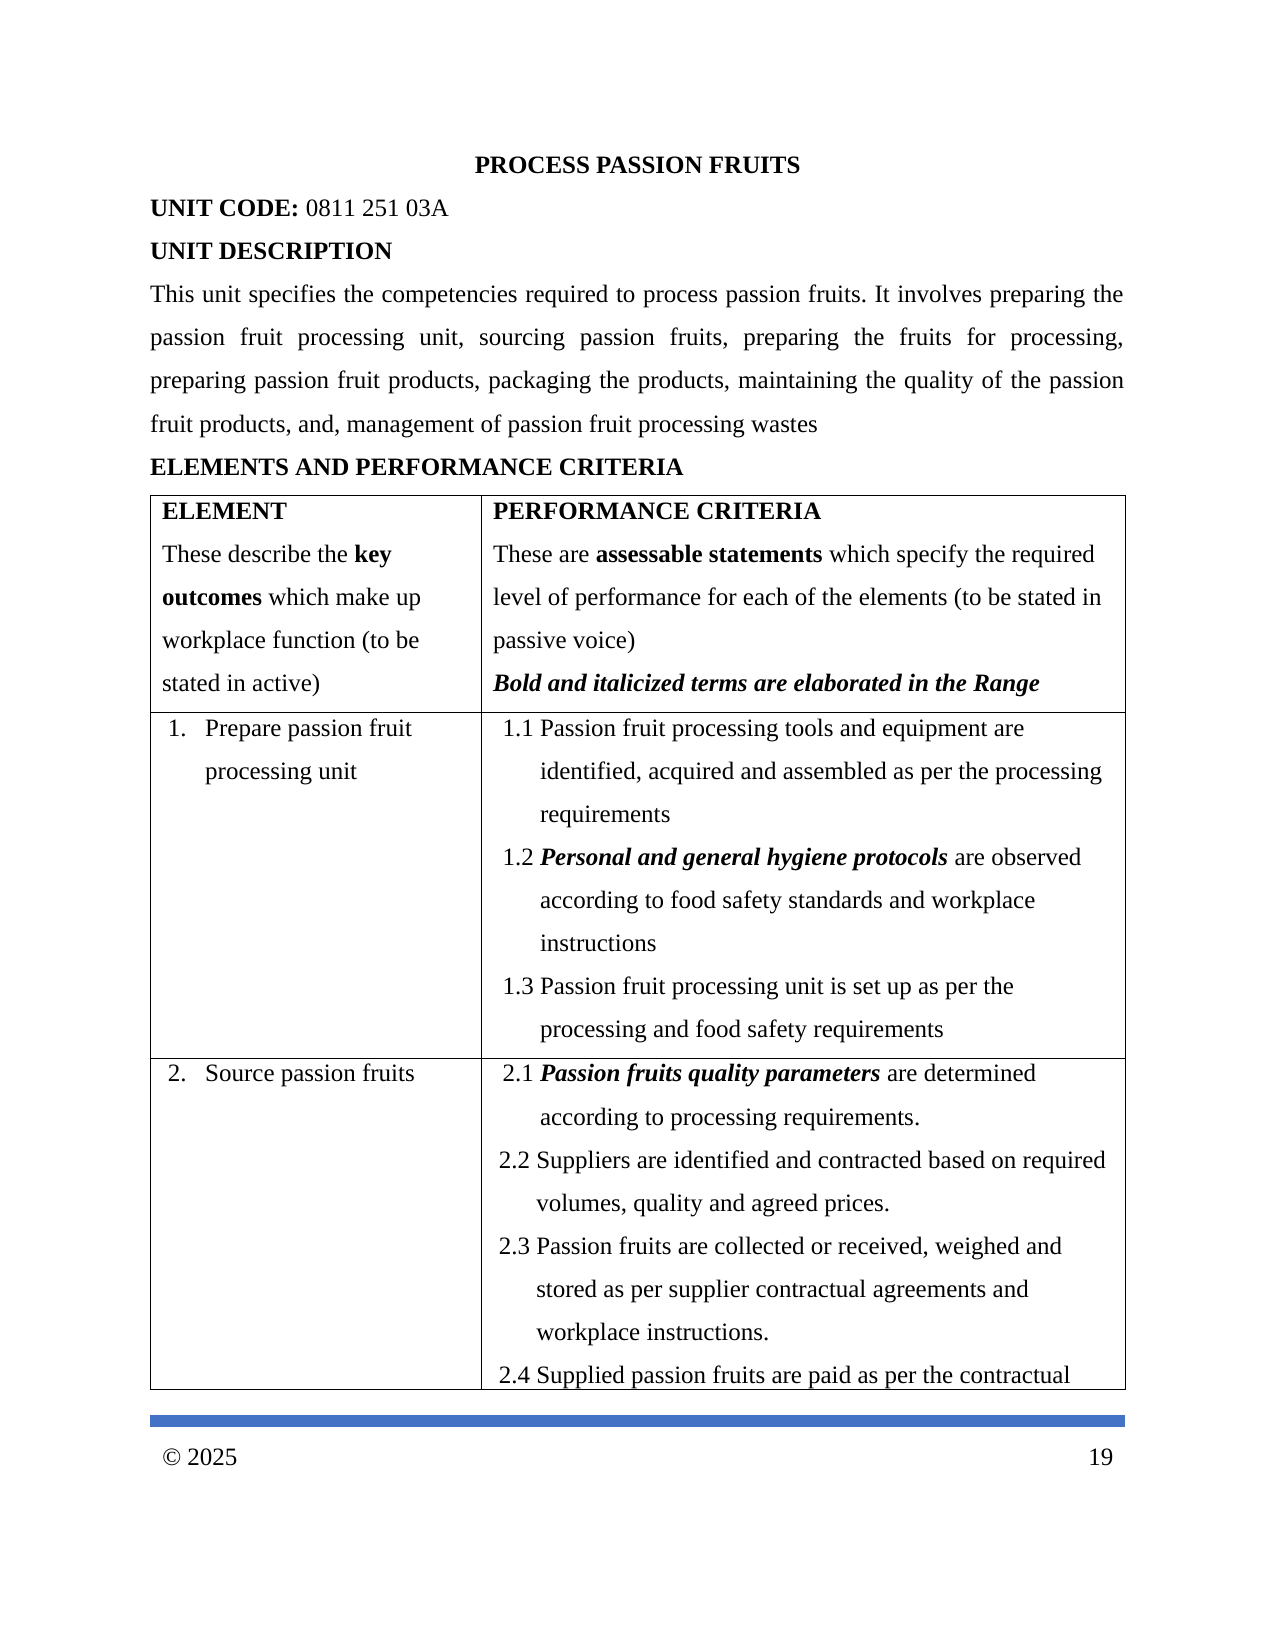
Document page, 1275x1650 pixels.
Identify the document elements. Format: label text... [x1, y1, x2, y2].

text UNIT DESCRIPTION [150, 236, 1125, 265]
table_header PERFORMANCE CRITERIA These are assessable statements which specify the required level of performance for each of the elements (to be stated in passive voice) Bold and italicized terms are elaborated in the Range [482, 496, 1125, 712]
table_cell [151, 1059, 481, 1389]
text This unit specifies the competencies required to process passion fruits. It involves preparing the passion fruit processing unit, sourcing passion fruits, preparing the fruits for processing, preparing passion fruit products, packaging the products, maintaining the quality of the passion fruit products, and, management of passion fruit processing wastes [150, 279, 1125, 437]
subtitle PROCESS PASSION FRUITS [150, 150, 1125, 179]
table_header ELEMENT These describe the key outcomes which make up workplace function (to be stated in active) [151, 496, 481, 712]
table_cell Passion fruit processing tools and equipment are identified, acquired and assembled as per the processing requirements Personal and general hygiene protocols are observed according to food safety standards and workplace instructions Passion fruit processing unit is set up as per the processing and food safety requirements [482, 713, 1125, 1057]
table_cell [482, 1059, 1125, 1389]
text UNIT CODE: 0811 251 03A [150, 193, 1125, 222]
text ELEMENTS AND PERFORMANCE CRITERIA [150, 452, 1125, 481]
table_cell Prepare passion fruit processing unit [151, 713, 481, 1057]
